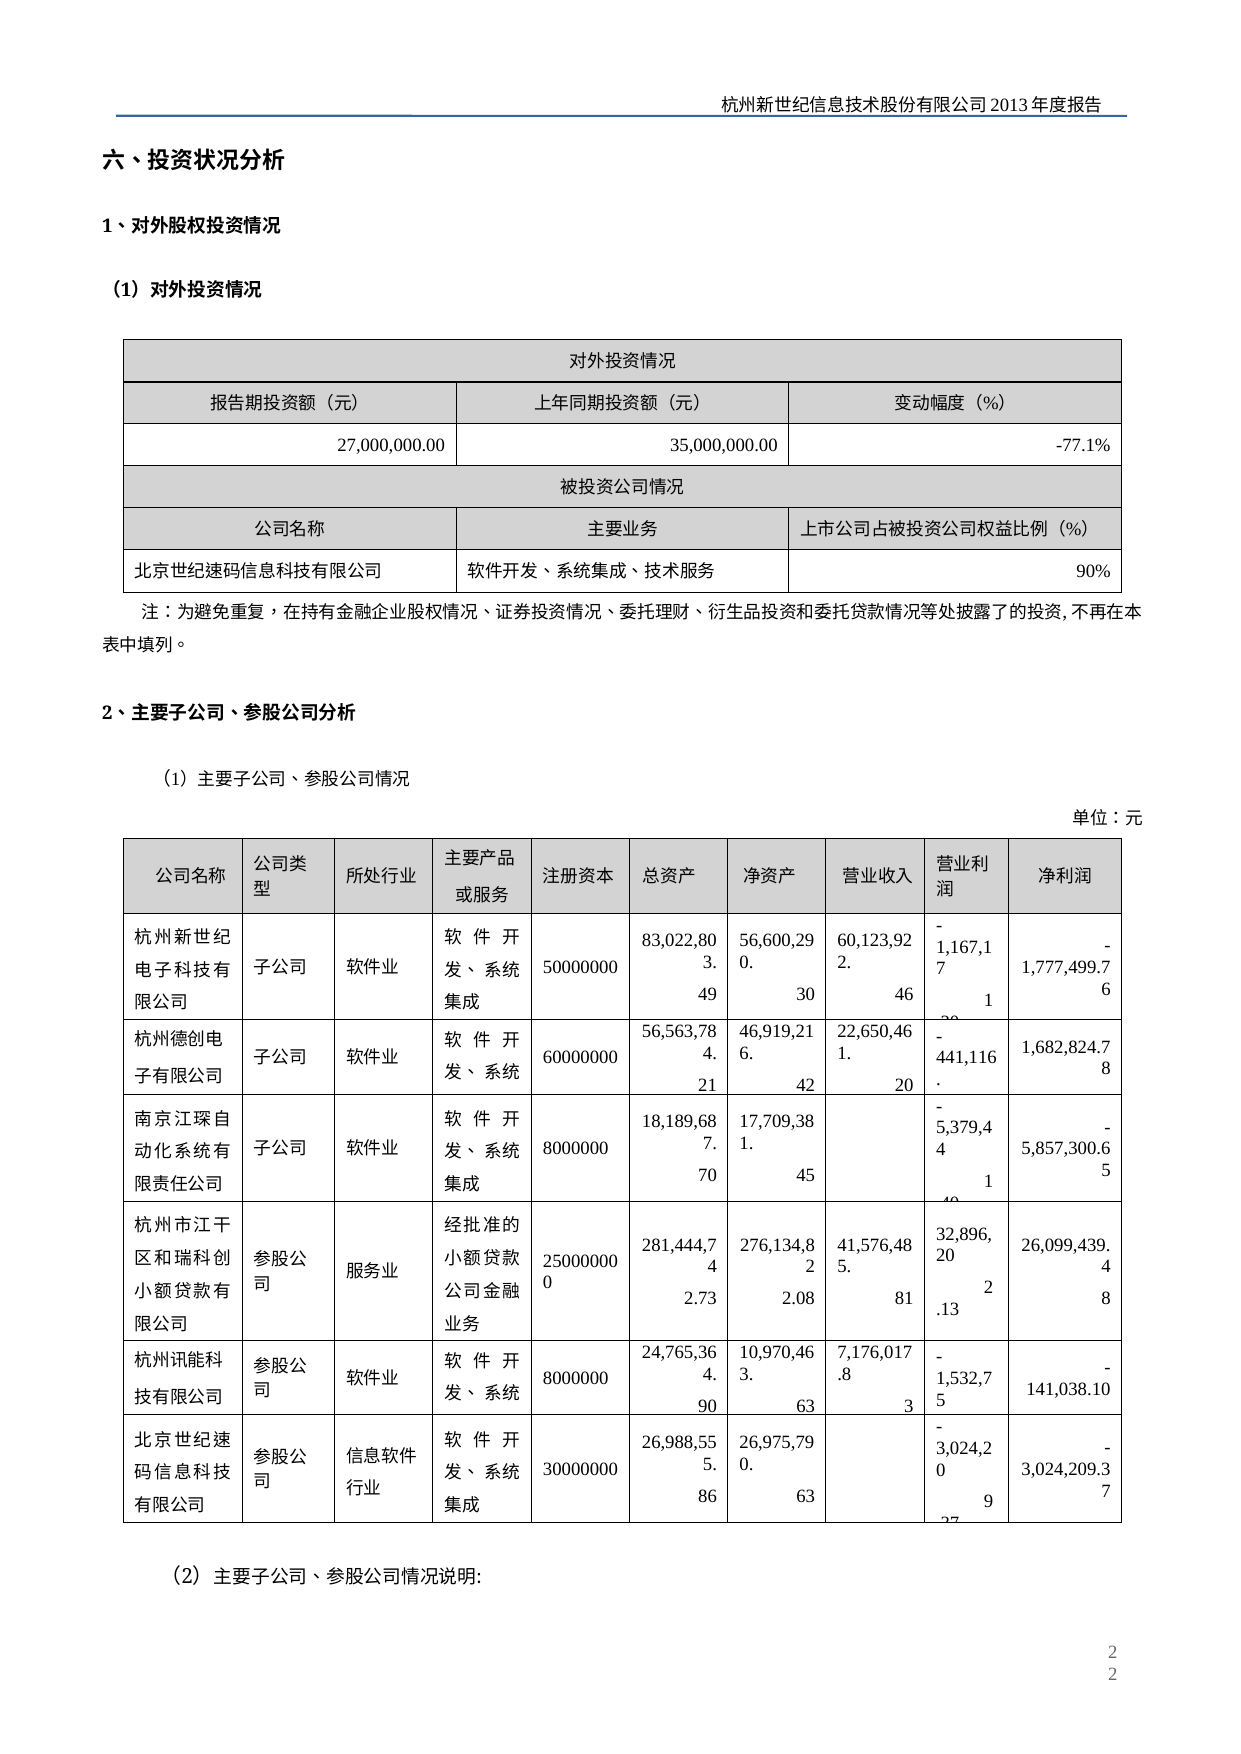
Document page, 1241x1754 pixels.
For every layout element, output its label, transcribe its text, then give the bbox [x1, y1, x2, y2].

table_cell 变动幅度（%） [789, 383, 1121, 423]
table_cell 软件业 [335, 1020, 432, 1094]
table_cell -77.1% [789, 424, 1121, 465]
table_cell 主要业务 [457, 508, 788, 549]
table_cell 信息软件 行业 [335, 1415, 432, 1522]
table_cell 26,988,555. 86 [630, 1415, 727, 1522]
table_cell [826, 1095, 924, 1201]
table_cell -5,857,300.65 [1009, 1095, 1121, 1201]
table_header 营业利润 [925, 839, 1008, 913]
table_cell 软件开发、 系统集成 [433, 914, 531, 1019]
table_cell 杭州德创电 子有限公司 [124, 1020, 242, 1094]
table_cell 46,919,216. 42 [728, 1020, 825, 1094]
table_header 公司类型 [243, 839, 334, 913]
table_header 所处行业 [335, 839, 432, 913]
table_cell 18,189,687. 70 [630, 1095, 727, 1201]
table_cell 27,000,000.00 [124, 424, 456, 465]
table_header 营业收入 [826, 839, 924, 913]
table_cell 22,650,461. 20 [826, 1020, 924, 1094]
text （2）主要子公司、参股公司情况说明: [102, 1561, 1143, 1589]
text （1）对外投资情况 [102, 276, 1143, 301]
table_cell 35,000,000.00 [457, 424, 788, 465]
table_cell 60000000 [532, 1020, 629, 1094]
table_header 公司名称 [124, 839, 242, 913]
table_header 对外投资情况 [124, 340, 1121, 381]
table_cell 30000000 [532, 1415, 629, 1522]
table_cell 子公司 [243, 914, 334, 1019]
table_cell 软件开发、 系统集成 [433, 1341, 531, 1414]
table_cell 服务业 [335, 1202, 432, 1340]
table_cell -1,167,17 1.30 [925, 914, 1008, 1019]
table_cell 北京世纪速码信息科技有限公司 [124, 550, 456, 592]
table_cell 子公司 [243, 1095, 334, 1201]
table_header 主要产品 或服务 [433, 839, 531, 913]
table_cell 8000000 [532, 1341, 629, 1414]
table_cell 被投资公司情况 [124, 466, 1121, 507]
table_cell 50000000 [532, 914, 629, 1019]
table_cell -3,024,20 9.37 [925, 1415, 1008, 1522]
table_header 净资产 [728, 839, 825, 913]
table_cell 90% [789, 550, 1121, 592]
text 2、主要子公司、参股公司分析 [102, 699, 1143, 725]
table_cell 杭州讯能科 技有限公司 [124, 1341, 242, 1414]
table_header 总资产 [630, 839, 727, 913]
table_cell 250000000 [532, 1202, 629, 1340]
table_cell -141,038.10 [1009, 1341, 1121, 1414]
table_cell 26,975,790. 63 [728, 1415, 825, 1522]
table_cell 24,765,364. 90 [630, 1341, 727, 1414]
table_cell 软件开发、 系统集成 [433, 1095, 531, 1201]
table_cell 软件业 [335, 1095, 432, 1201]
table_cell 32,896,20 2.13 [925, 1202, 1008, 1340]
table_cell -5,379,44 1.40 [925, 1095, 1008, 1201]
table_cell 南京江琛自 动化系统有 限责任公司 [124, 1095, 242, 1201]
table_cell 8000000 [532, 1095, 629, 1201]
table_cell 56,563,784. 21 [630, 1020, 727, 1094]
table_cell 26,099,439.4 8 [1009, 1202, 1121, 1340]
table_cell 软件开发、系统集成、技术服务 [457, 550, 788, 592]
table_cell 软件开发、 系统集成 [433, 1020, 531, 1094]
table_cell 83,022,803. 49 [630, 914, 727, 1019]
table_cell 杭州新世纪 电子科技有 限公司 [124, 914, 242, 1019]
table_cell 北京世纪速 码信息科技 有限公司 [124, 1415, 242, 1522]
text 注：为避免重复，在持有金融企业股权情况、证券投资情况、委托理财、衍生品投资和委托贷款情况等处披露了的投资, 不再在本表中填列。 [102, 593, 1143, 658]
table_cell 报告期投资额（元） [124, 383, 456, 423]
table_cell -1,777,499.76 [1009, 914, 1121, 1019]
table_cell 子公司 [243, 1020, 334, 1094]
table_cell 杭州市江干 区和瑞科创 小额贷款有 限公司 [124, 1202, 242, 1340]
table_cell 上年同期投资额（元） [457, 383, 788, 423]
text （1）主要子公司、参股公司情况 [102, 767, 1143, 791]
table_cell 7,176,017.8 3 [826, 1341, 924, 1414]
table_cell 10,970,463. 63 [728, 1341, 825, 1414]
table_cell 参股公司 [243, 1202, 334, 1340]
table_cell [826, 1415, 924, 1522]
text 六、投资状况分析 [102, 144, 1143, 175]
table_cell 281,444,74 2.73 [630, 1202, 727, 1340]
text 1、对外股权投资情况 [102, 213, 1143, 238]
table_cell 经批准的 小额贷款 公司金融 业务 [433, 1202, 531, 1340]
table_cell 软件业 [335, 914, 432, 1019]
table_cell 1,682,824.78 [1009, 1020, 1121, 1094]
table_cell 参股公司 [243, 1341, 334, 1414]
table_cell 软件开发、 系统集成 [433, 1415, 531, 1522]
table_cell 上市公司占被投资公司权益比例（%） [789, 508, 1121, 549]
table_cell -441,116. 75 [925, 1020, 1008, 1094]
table_cell 17,709,381. 45 [728, 1095, 825, 1201]
table_cell 276,134,82 2.08 [728, 1202, 825, 1340]
table_header 注册资本 [532, 839, 629, 913]
table_cell 参股公司 [243, 1415, 334, 1522]
table_cell 公司名称 [124, 508, 456, 549]
table_header 净利润 [1009, 839, 1121, 913]
table_cell 60,123,922. 46 [826, 914, 924, 1019]
table_cell 56,600,290. 30 [728, 914, 825, 1019]
table_cell -3,024,209.37 [1009, 1415, 1121, 1522]
table_cell 41,576,485. 81 [826, 1202, 924, 1340]
table_cell -1,532,75 4.20 [925, 1341, 1008, 1414]
text 单位：元 [102, 805, 1143, 829]
table_cell 软件业 [335, 1341, 432, 1414]
